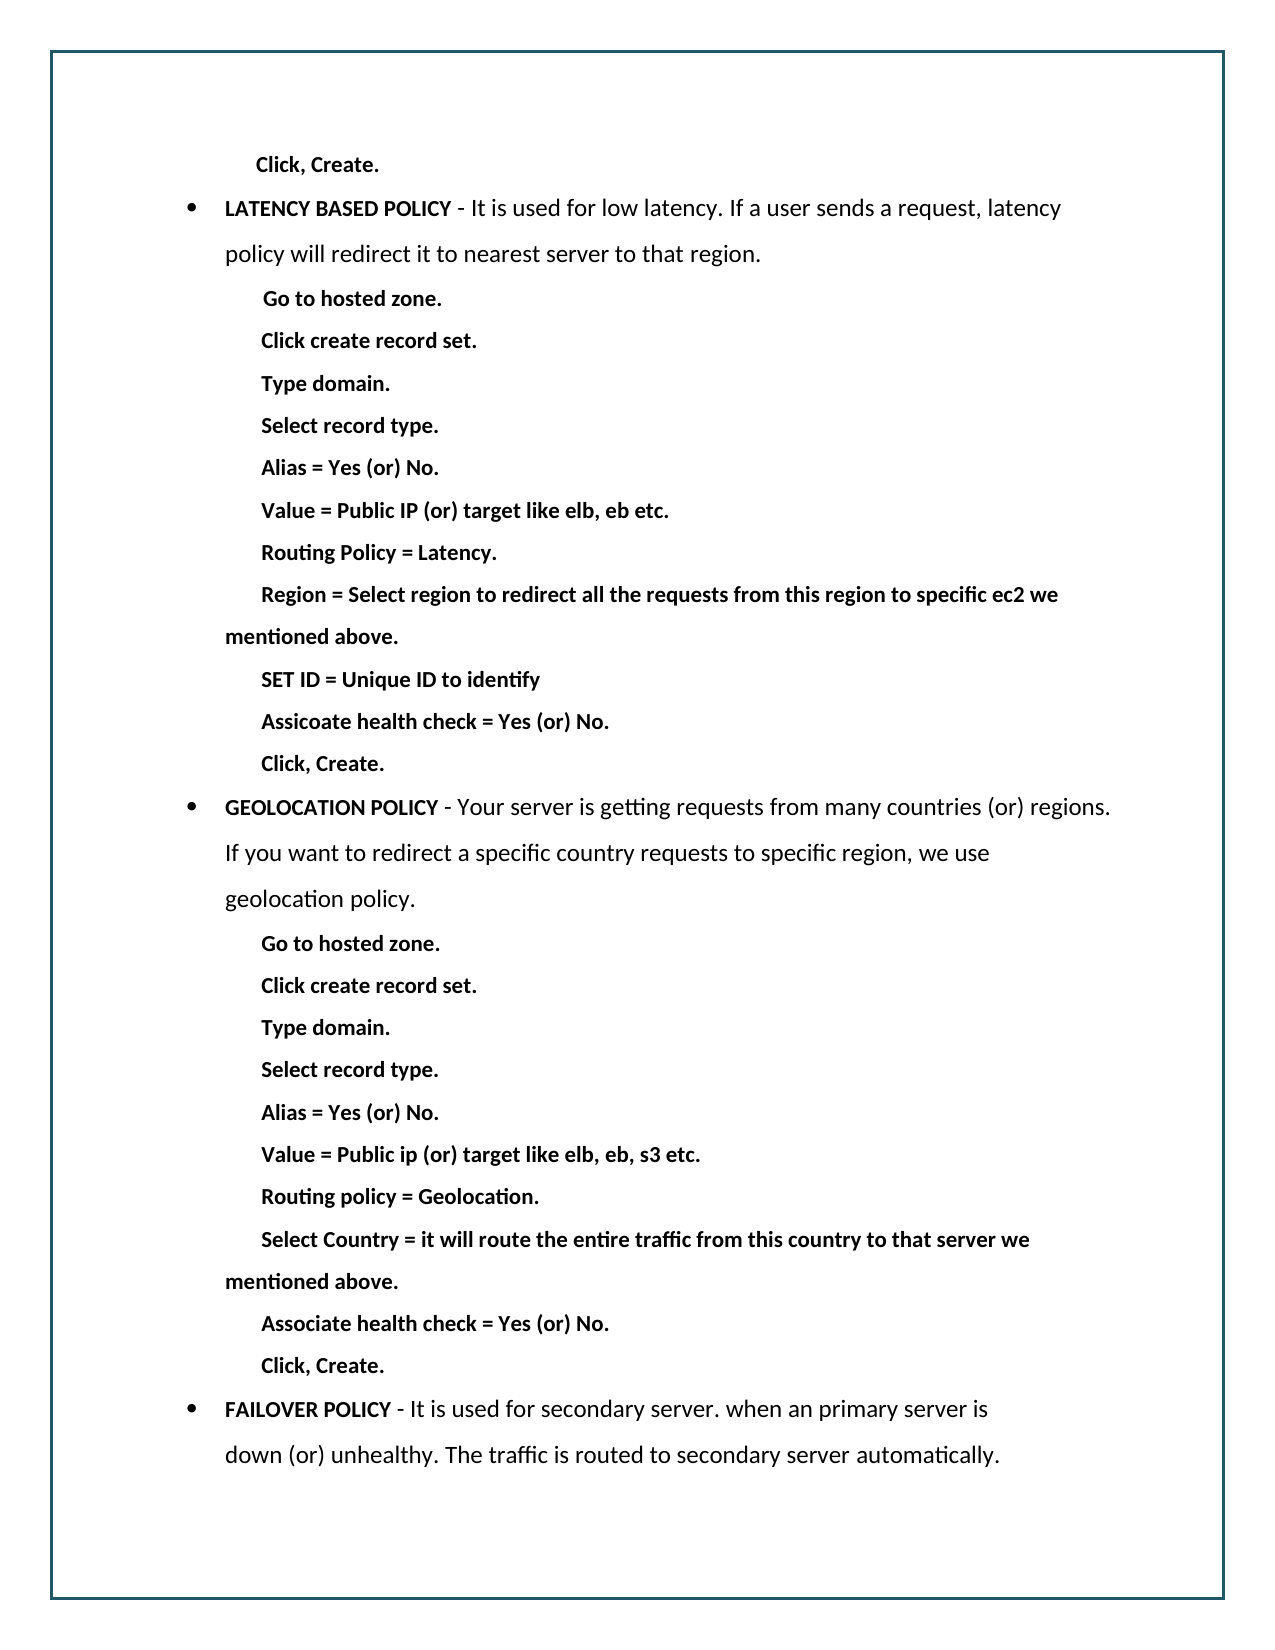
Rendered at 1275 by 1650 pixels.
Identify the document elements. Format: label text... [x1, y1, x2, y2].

list Go to hosted zone. [225, 929, 1114, 957]
list Click, Create. [225, 150, 1108, 178]
list Alias = Yes (or) No. [225, 453, 1108, 482]
list Click, Create. [225, 749, 1108, 777]
list Select Country = it will route the entire traffic from this country to that server we mentioned above. [225, 1225, 1105, 1295]
list Type domain. [225, 369, 1108, 397]
list SET ID = Unique ID to identify [225, 665, 1108, 693]
list LATENCY BASED POLICY - It is used for low latency. If a user sends a request, latency policy will redirect it to nearest server to that region. [187, 192, 1108, 268]
list Go to hosted zone. [225, 284, 1108, 312]
list Associate health check = Yes (or) No. [225, 1309, 1114, 1337]
list Routing Policy = Latency. [225, 538, 1108, 566]
list Alias = Yes (or) No. [225, 1098, 1108, 1126]
list FAILOVER POLICY - It is used for secondary server. when an primary server is down (or) unhealthy. The traffic is routed to secondary server automatically. [187, 1393, 1031, 1469]
list Region = Select region to redirect all the requests from this region to specific ec2 we mentioned above. [225, 580, 1108, 650]
list Click create record set. [225, 327, 1108, 355]
list Click create record set. [225, 971, 1114, 999]
list Type domain. [225, 1013, 1114, 1041]
list Click, Create. [225, 1351, 1114, 1379]
list Select record type. [225, 411, 1108, 439]
list Assicoate health check = Yes (or) No. [225, 707, 1108, 735]
list Value = Public ip (or) target like elb, eb, s3 etc. [225, 1140, 1114, 1168]
list Select record type. [225, 1056, 1114, 1084]
list Routing policy = Geolocation. [225, 1182, 1114, 1211]
list Value = Public IP (or) target like elb, eb etc. [225, 496, 1108, 524]
list GEOLOCATION POLICY - Your server is getting requests from many countries (or) regions. If you want to redirect a specific country requests to specific region, we use geolocation policy. [187, 791, 1114, 913]
